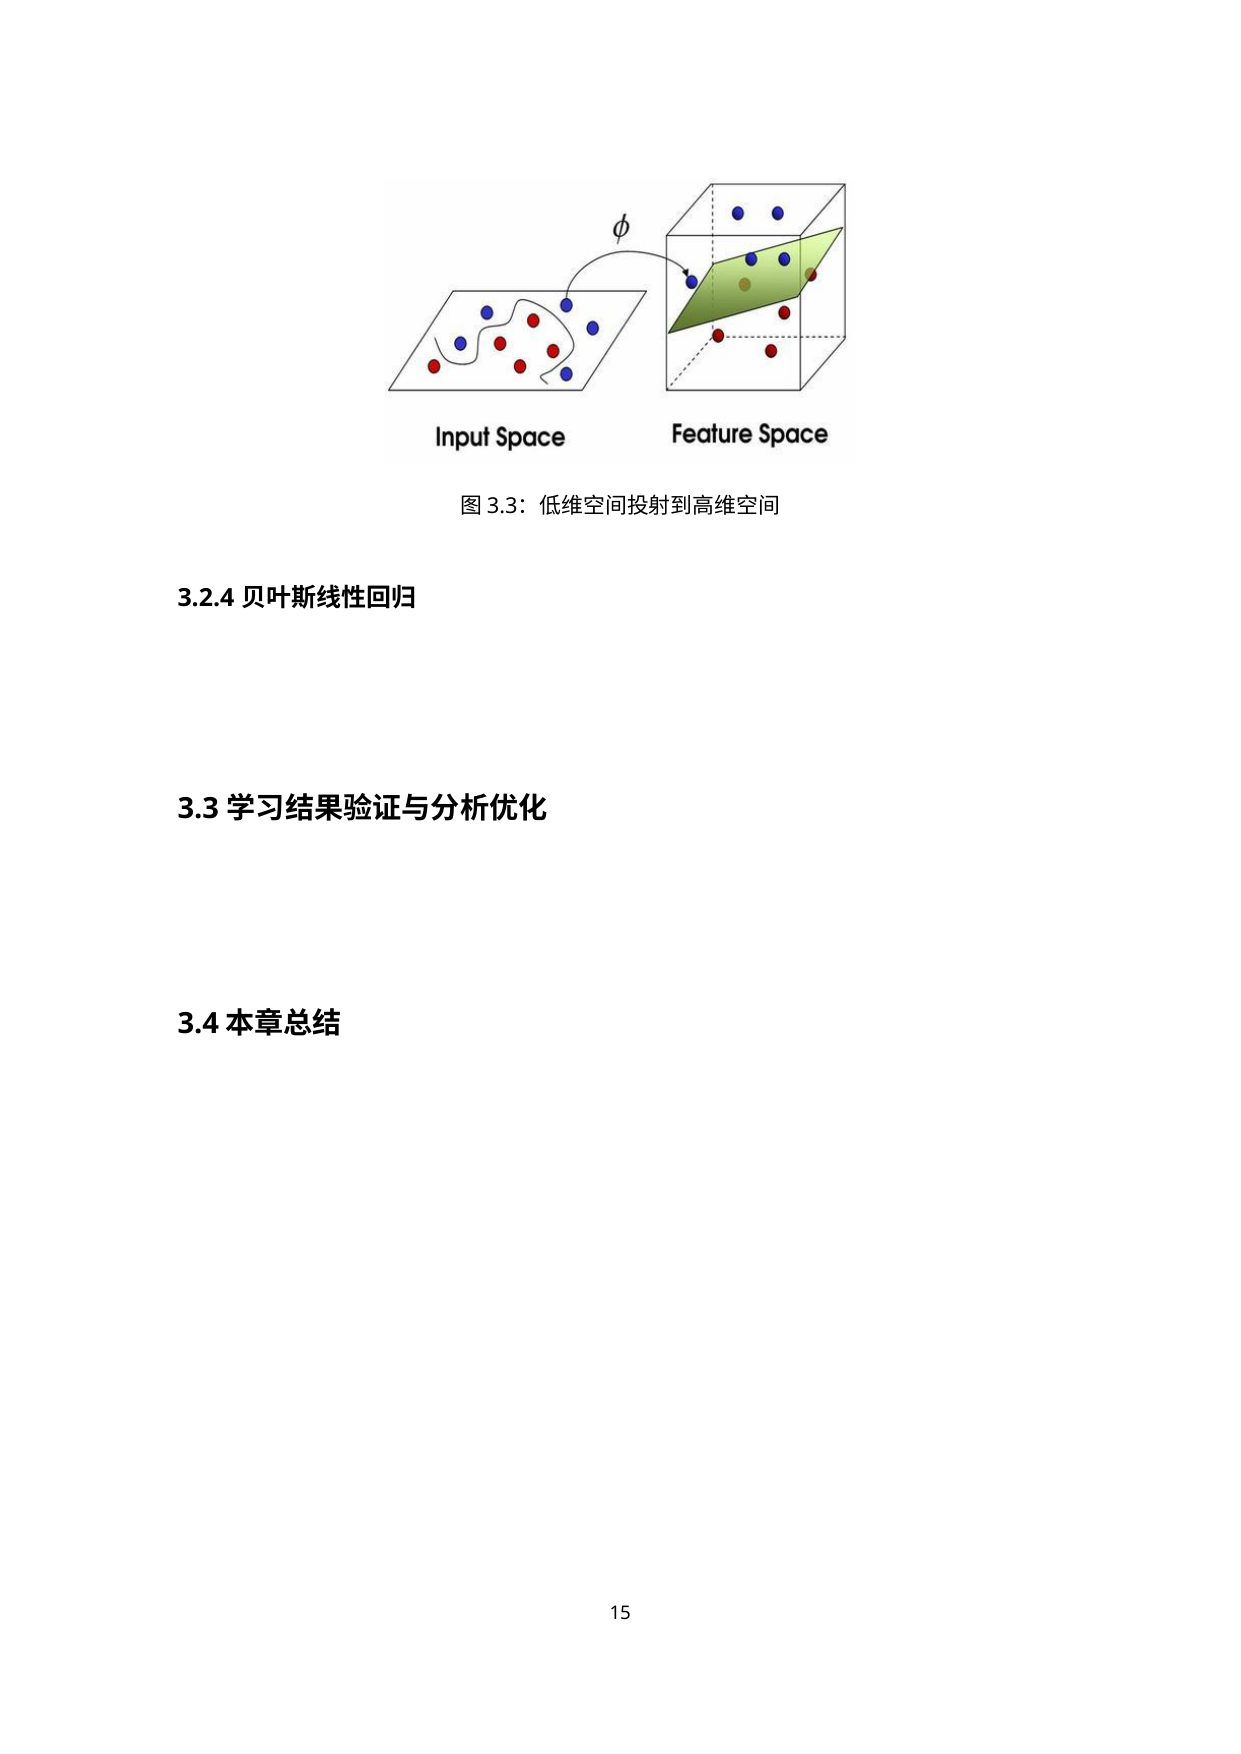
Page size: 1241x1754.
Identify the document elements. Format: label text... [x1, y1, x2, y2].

subtitle 3.4本章总结 [177, 989, 1063, 1054]
subtitle 3.2.4 贝叶斯线性回归 [177, 563, 1063, 628]
subtitle 3.3 学习结果验证与分析优化 [177, 774, 1063, 839]
text 图3.3：低维空间投射到高维空间 [177, 488, 1063, 520]
picture [384, 178, 856, 465]
